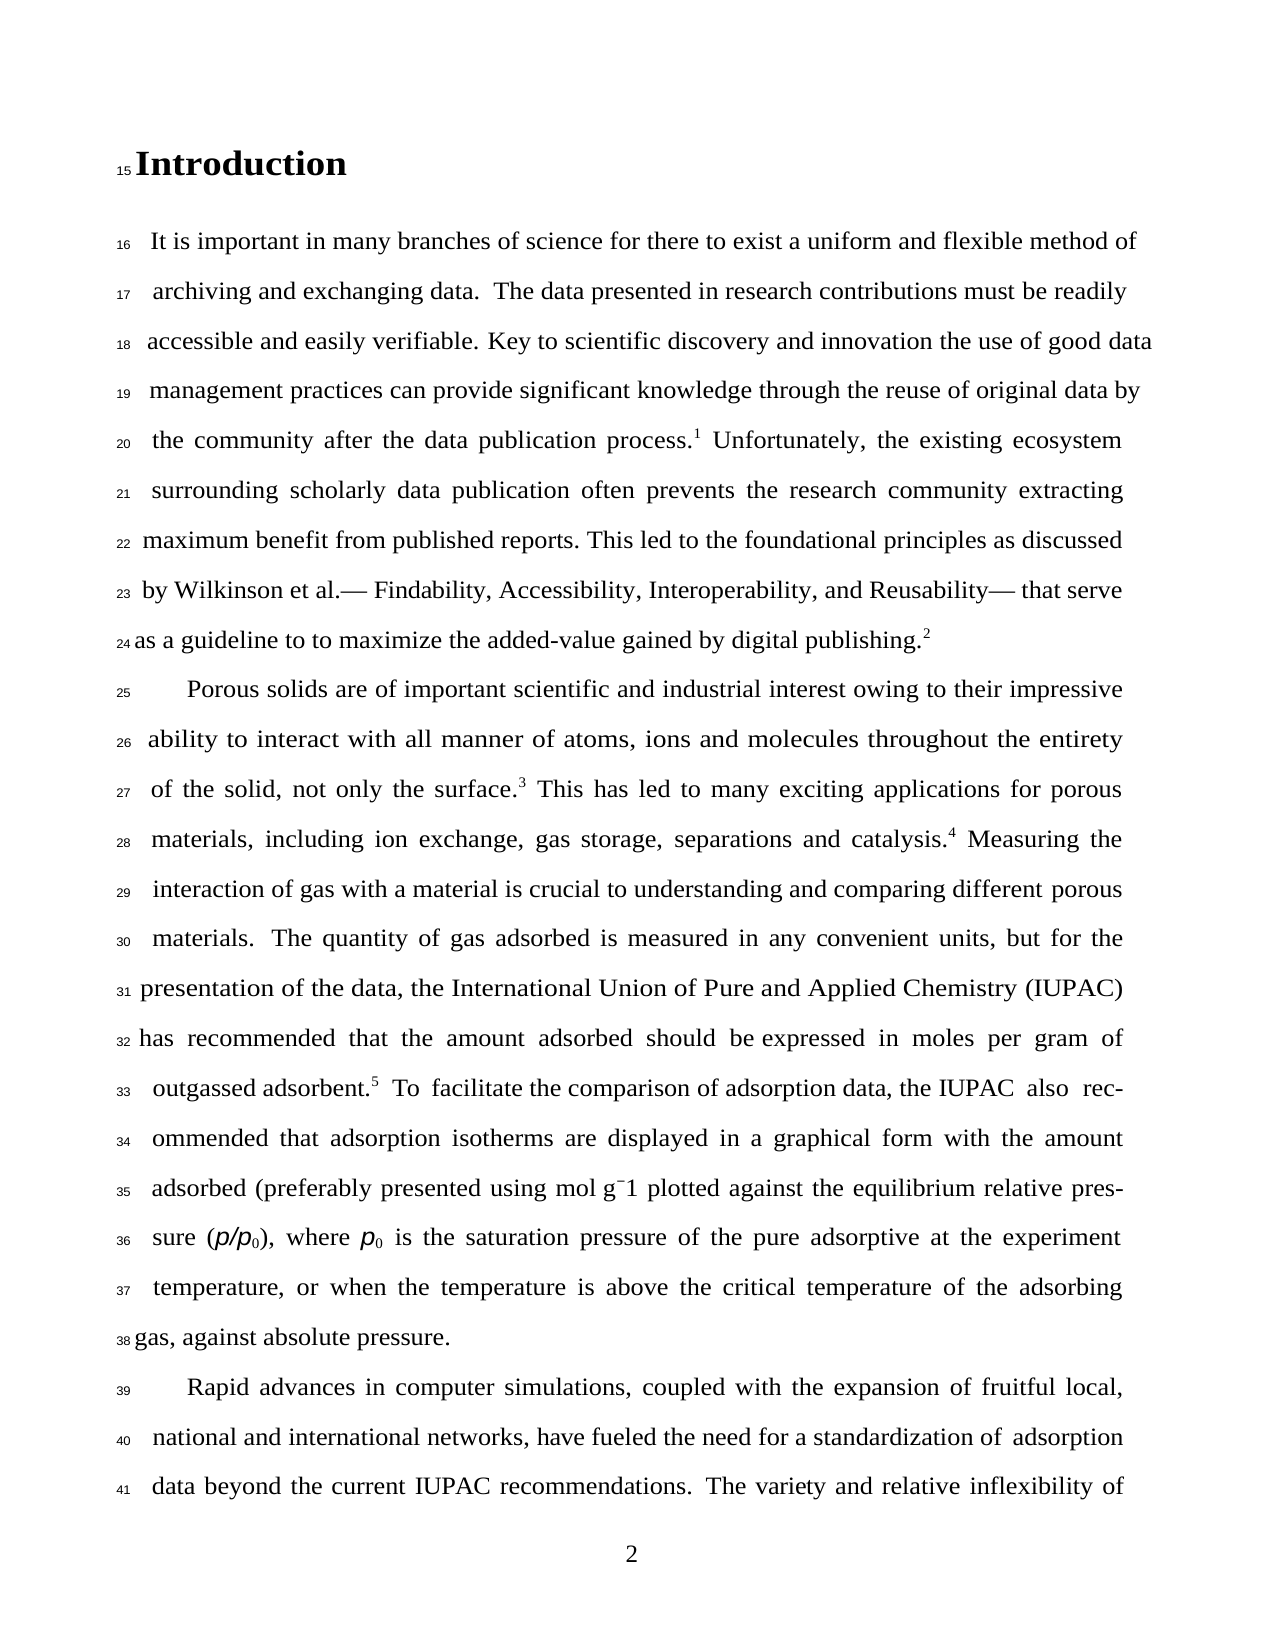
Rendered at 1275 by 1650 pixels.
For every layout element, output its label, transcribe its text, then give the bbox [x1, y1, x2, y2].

text 28 materials, including ion exchange, gas storage, separations and catalysis.4 Measuring the [116, 824, 1200, 853]
text 21 surrounding scholarly data publication often prevents the research community extracting [116, 475, 1200, 504]
text 35 adsorbed (preferably presented using mol g−1 plotted against the equilibrium relative pres- [116, 1172, 1200, 1201]
text 41 data beyond the current IUPAC recommendations. The variety and relative inflexibility of [116, 1471, 1200, 1500]
text 33 outgassed adsorbent.5 To facilitate the comparison of adsorption data, the IUPAC also rec- [116, 1073, 1200, 1102]
text 34 ommended that adsorption isotherms are displayed in a graphical form with the amount [116, 1123, 1200, 1152]
text 32 has recommended that the amount adsorbed should be expressed in moles per gram of [116, 1023, 1200, 1052]
text 19 management practices can provide significant knowledge through the reuse of original data by [116, 376, 1200, 404]
text 27 of the solid, not only the surface.3 This has led to many exciting applications for porous [116, 774, 1200, 803]
text 38 gas, against absolute pressure. [116, 1322, 1200, 1351]
text 16 It is important in many branches of science for there to exist a uniform and flexible method of [116, 226, 1200, 255]
text 40 national and international networks, have fueled the need for a standardization of adsorption [116, 1422, 1200, 1450]
text 23 by Wilkinson et al.— Findability, Accessibility, Interoperability, and Reusability— that serve [116, 575, 1200, 604]
text 30 materials. The quantity of gas adsorbed is measured in any convenient units, but for the [116, 923, 1200, 952]
text 18 accessible and easily verifiable. Key to scientific discovery and innovation the use of good data [116, 326, 1200, 354]
text 39 Rapid advances in computer simulations, coupled with the expansion of fruitful local, [116, 1372, 1200, 1401]
text 17 archiving and exchanging data. The data presented in research contributions must be readily [116, 276, 1200, 305]
text 24 as a guideline to to maximize the added-value gained by digital publishing.2 [116, 625, 1200, 653]
text 31 presentation of the data, the International Union of Pure and Applied Chemistry (IUPAC) [116, 973, 1200, 1002]
text 29 interaction of gas with a material is crucial to understanding and comparing different porous [116, 874, 1200, 902]
text 22 maximum benefit from published reports. This led to the foundational principles as discussed [116, 525, 1200, 554]
text 26 ability to interact with all manner of atoms, ions and molecules throughout the entirety [116, 724, 1200, 753]
text 20 the community after the data publication process.1 Unfortunately, the existing ecosystem [116, 425, 1200, 454]
subtitle 15 Introduction [116, 142, 1200, 183]
text 37 temperature, or when the temperature is above the critical temperature of the adsorbing [116, 1272, 1200, 1301]
text 25 Porous solids are of important scientific and industrial interest owing to their impressive [116, 674, 1200, 703]
text 36 sure (p/p0), where p0 is the saturation pressure of the pure adsorptive at the experiment [116, 1222, 1200, 1251]
